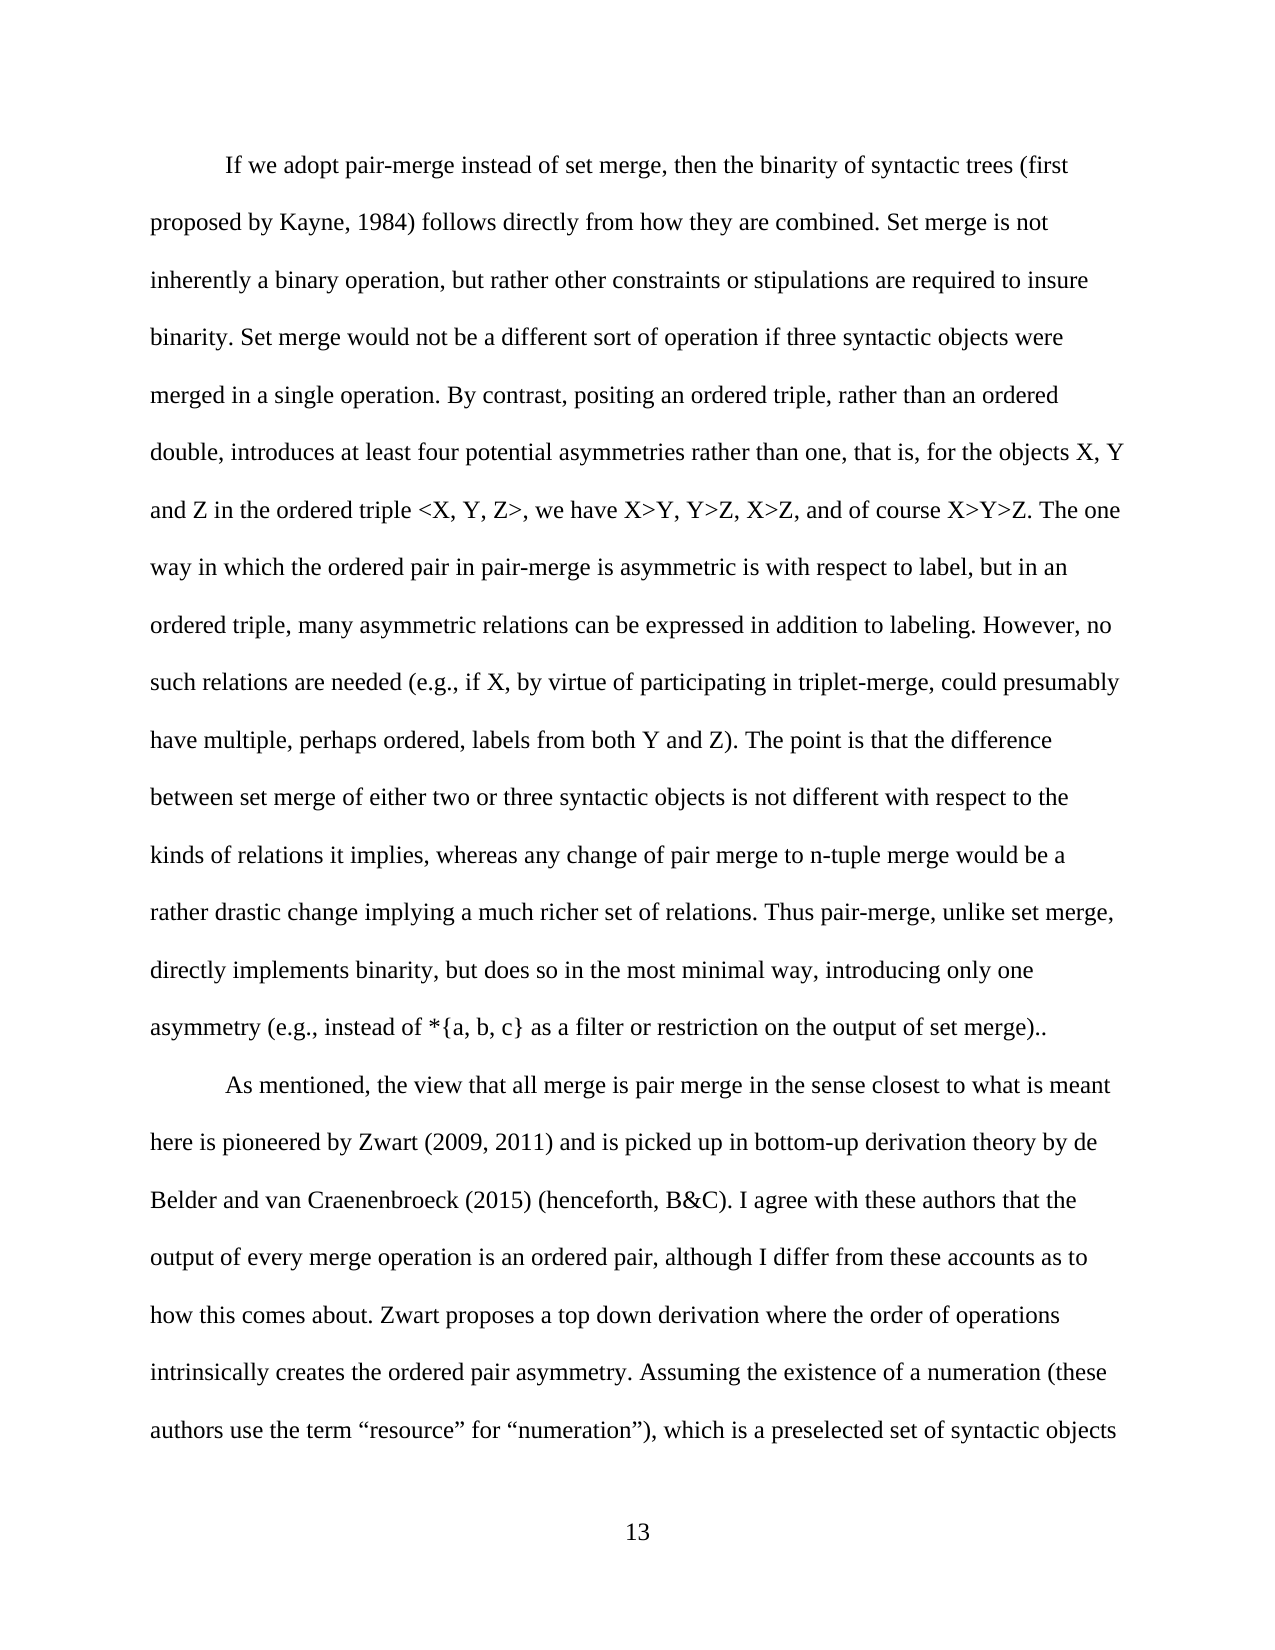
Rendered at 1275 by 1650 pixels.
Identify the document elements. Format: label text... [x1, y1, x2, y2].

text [150, 1070, 1125, 1444]
text If we adopt pair-merge instead of set merge, then the binarity of syntactic trees (first proposed by Kayne, 1984) follows directly from how they are combined. Set merge is not inherently a binary operation, but rather other constraints or stipulations are required to insure binarity. Set merge would not be a different sort of operation if three syntactic objects were merged in a single operation. By contrast, positing an ordered triple, rather than an ordered double, introduces at least four potential asymmetries rather than one, that is, for the objects X, Y and Z in the ordered triple <X, Y, Z>, we have X>Y, Y>Z, X>Z, and of course X>Y>Z. The one way in which the ordered pair in pair-merge is asymmetric is with respect to label, but in an ordered triple, many asymmetric relations can be expressed in addition to labeling. However, no such relations are needed (e.g., if X, by virtue of participating in triplet-merge, could presumably have multiple, perhaps ordered, labels from both Y and Z). The point is that the difference between set merge of either two or three syntactic objects is not different with respect to the kinds of relations it implies, whereas any change of pair merge to n-tuple merge would be a rather drastic change implying a much richer set of relations. Thus pair-merge, unlike set merge, directly implements binarity, but does so in the most minimal way, introducing only one asymmetry (e.g., instead of *{a, b, c} as a filter or restriction on the output of set merge).. [150, 150, 1125, 1041]
